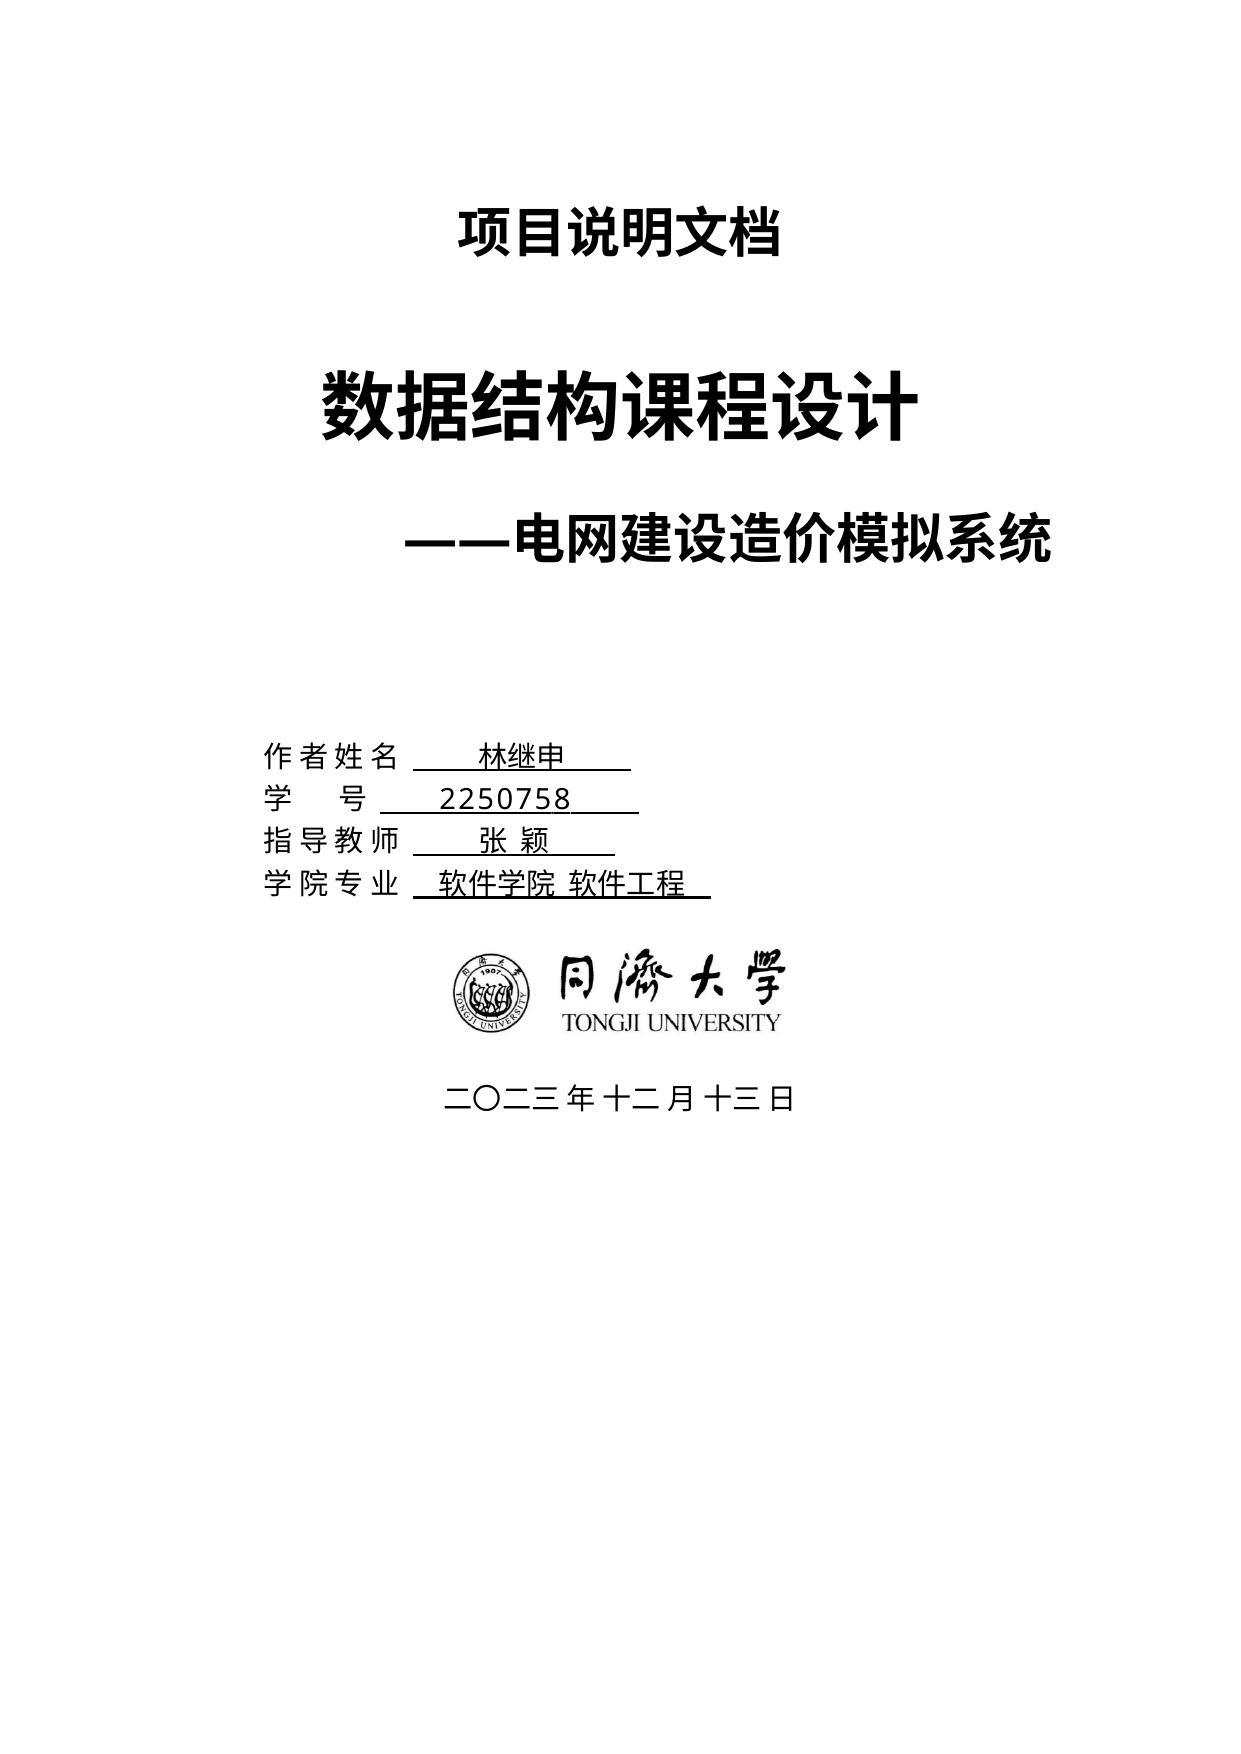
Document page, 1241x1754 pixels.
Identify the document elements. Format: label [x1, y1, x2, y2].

picture [439, 942, 801, 1037]
